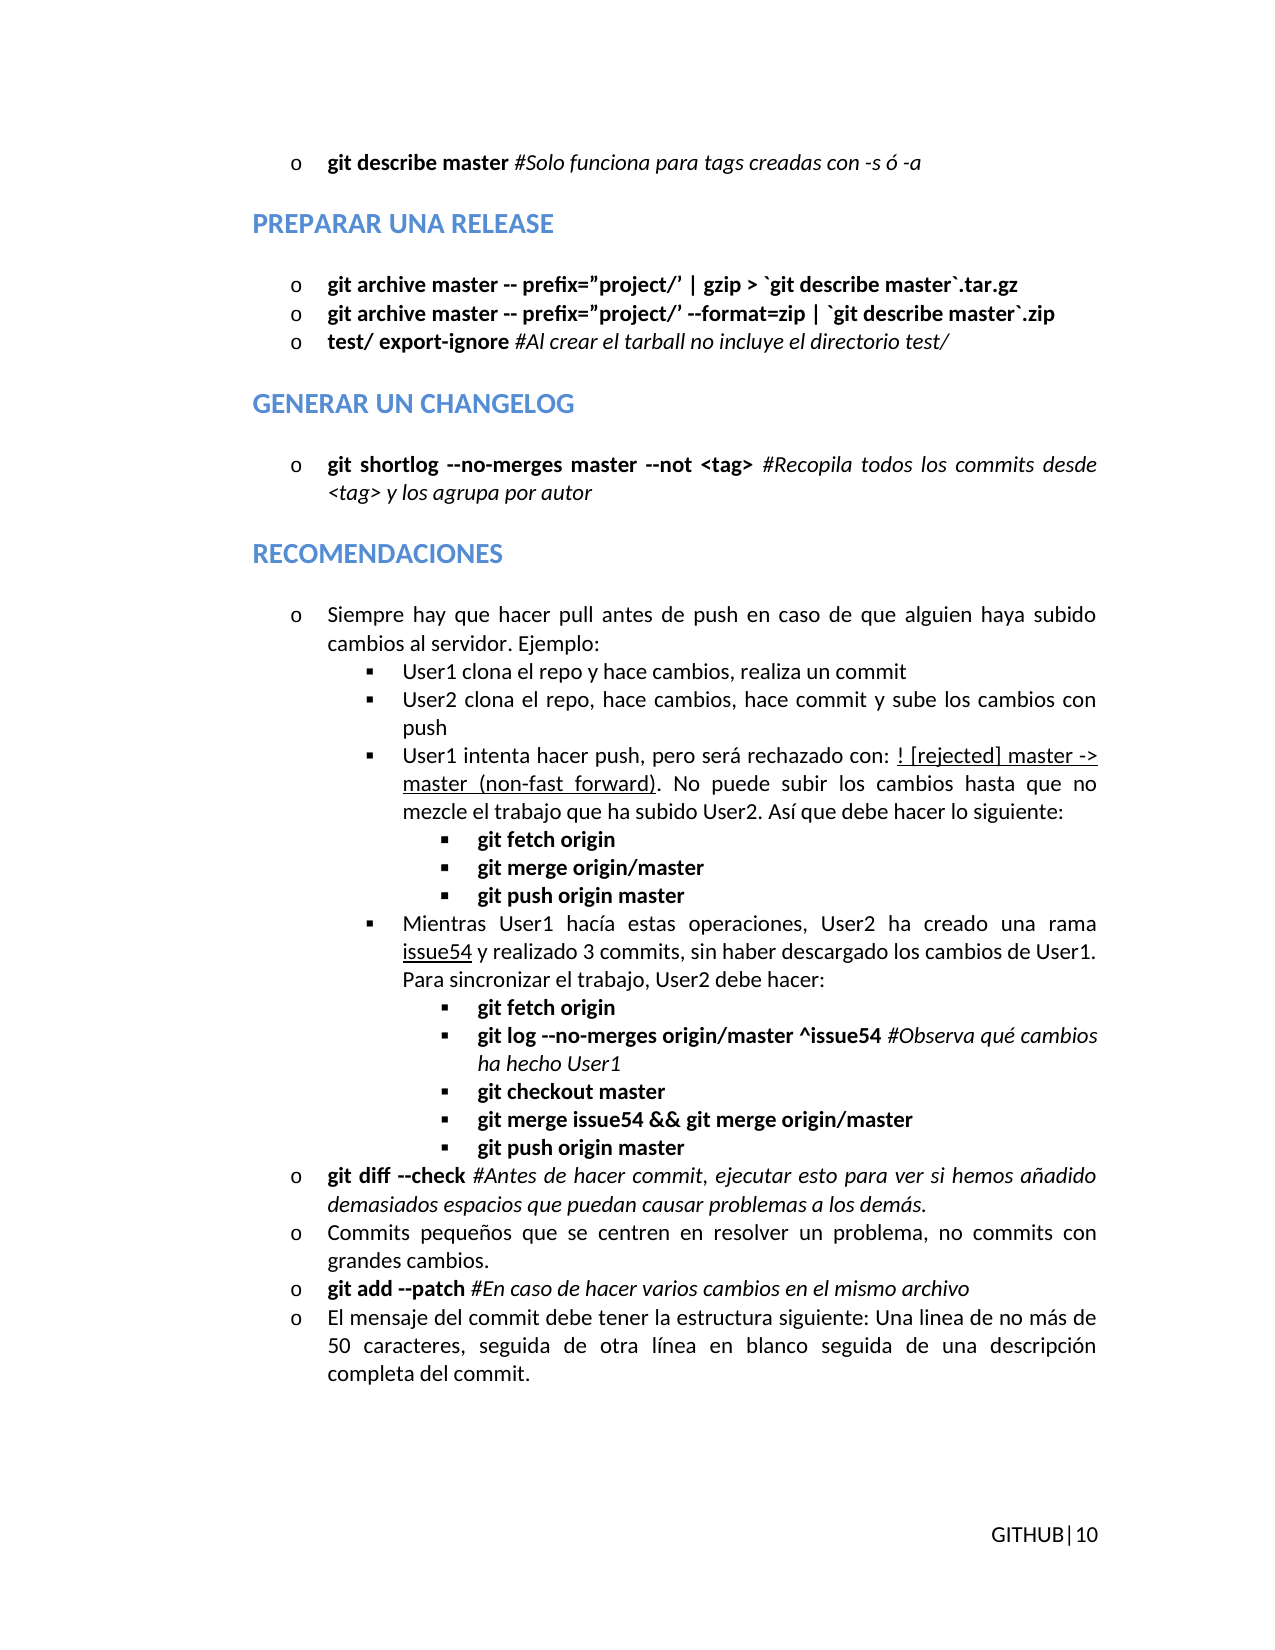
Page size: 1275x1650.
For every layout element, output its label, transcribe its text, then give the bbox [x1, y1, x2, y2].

list git fetch origin [440, 825, 1098, 853]
list git archive master -- prefix=”project/’ --format=zip | `git describe master`.zip [290, 299, 1098, 327]
list git fetch origin [440, 993, 1098, 1021]
list git push origin master [440, 1133, 1098, 1161]
subtitle GENERAR UN CHANGELOG [252, 385, 1098, 421]
list El mensaje del commit debe tener la estructura siguiente: Una linea de no más de 50 caracteres, seguida de otra línea en blanco seguida de una descripción completa del commit. [290, 1303, 1098, 1387]
list git add --patch #En caso de hacer varios cambios en el mismo archivo [290, 1274, 1098, 1303]
list git describe master #Solo funciona para tags creadas con -s ó -a [290, 148, 1098, 176]
list Commits pequeños que se centren en resolver un problema, no commits con grandes cambios. [290, 1218, 1098, 1274]
subtitle RECOMENDACIONES [252, 535, 1098, 571]
list test/ export-ignore #Al crear el tarball no incluye el directorio test/ [290, 327, 1098, 356]
list git diff --check #Antes de hacer commit, ejecutar esto para ver si hemos añadido demasiados espacios que puedan causar problemas a los demás. [290, 1161, 1098, 1218]
list Siempre hay que hacer pull antes de push en caso de que alguien haya subido cambios al servidor. Ejemplo: [290, 600, 1098, 657]
list User2 clona el repo, hace cambios, hace commit y sube los cambios con push [365, 685, 1098, 741]
subtitle PREPARAR UNA RELEASE [252, 205, 1098, 241]
list git merge issue54 && git merge origin/master [440, 1105, 1098, 1133]
list git log --no-merges origin/master ^issue54 #Observa qué cambios ha hecho User1 [440, 1021, 1098, 1077]
list User1 clona el repo y hace cambios, realiza un commit [365, 657, 1098, 685]
list git shortlog --no-merges master --not <tag> #Recopila todos los commits desde <tag> y los agrupa por autor [290, 450, 1098, 506]
list git archive master -- prefix=”project/’ | gzip > `git describe master`.tar.gz [290, 270, 1098, 299]
list git push origin master [440, 881, 1098, 909]
list git checkout master [440, 1077, 1098, 1105]
list User1 intenta hacer push, pero será rechazado con: ! [rejected] master -> master (non-fast forward). No puede subir los cambios hasta que no mezcle el trabajo que ha subido User2. Así que debe hacer lo siguiente: [365, 741, 1098, 825]
list git merge origin/master [440, 853, 1098, 881]
list Mientras User1 hacía estas operaciones, User2 ha creado una rama issue54 y realizado 3 commits, sin haber descargado los cambios de User1. Para sincronizar el trabajo, User2 debe hacer: [365, 909, 1098, 993]
